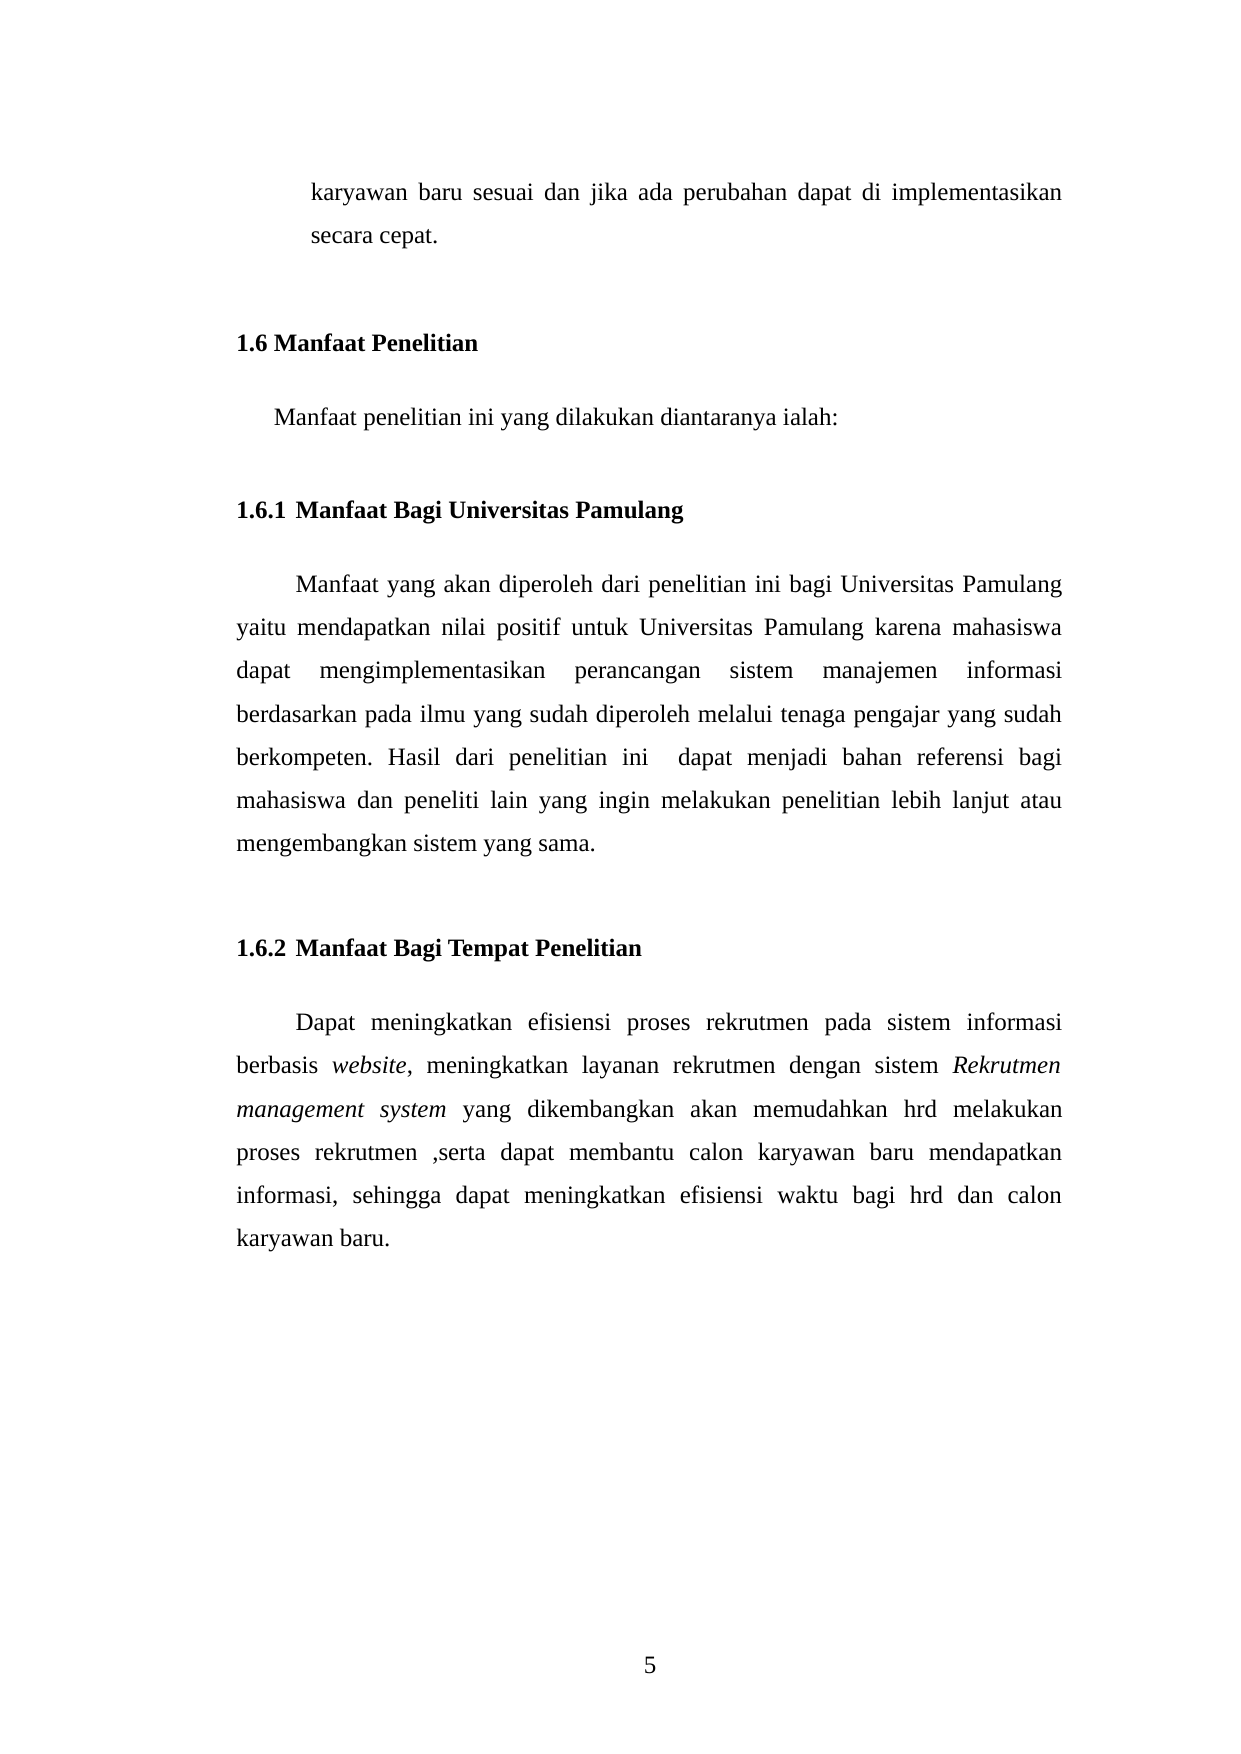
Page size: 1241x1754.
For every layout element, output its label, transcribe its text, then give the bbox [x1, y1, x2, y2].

text Manfaat yang akan diperoleh dari penelitian ini bagi Universitas Pamulang yaitu mendapatkan nilai positif untuk Universitas Pamulang karena mahasiswa dapat mengimplementasikan perancangan sistem manajemen informasi berdasarkan pada ilmu yang sudah diperoleh melalui tenaga pengajar yang sudah berkompeten. Hasil dari penelitian ini dapat menjadi bahan referensi bagi mahasiswa dan peneliti lain yang ingin melakukan penelitian lebih lanjut atau mengembangkan sistem yang sama. [236, 569, 1063, 857]
text Dapat meningkatkan efisiensi proses rekrutmen pada sistem informasi berbasis website, meningkatkan layanan rekrutmen dengan sistem Rekrutmen management system yang dikembangkan akan memudahkan hrd melakukan proses rekrutmen ,serta dapat membantu calon karyawan baru mendapatkan informasi, sehingga dapat meningkatkan efisiensi waktu bagi hrd dan calon karyawan baru. [236, 1007, 1063, 1252]
text Manfaat penelitian ini yang dilakukan diantaranya ialah: [273, 402, 1063, 431]
subtitle Manfaat Bagi Tempat Penelitian [236, 933, 1063, 962]
subtitle Manfaat Penelitian [236, 328, 1063, 357]
subtitle Manfaat Bagi Universitas Pamulang [236, 495, 1063, 524]
